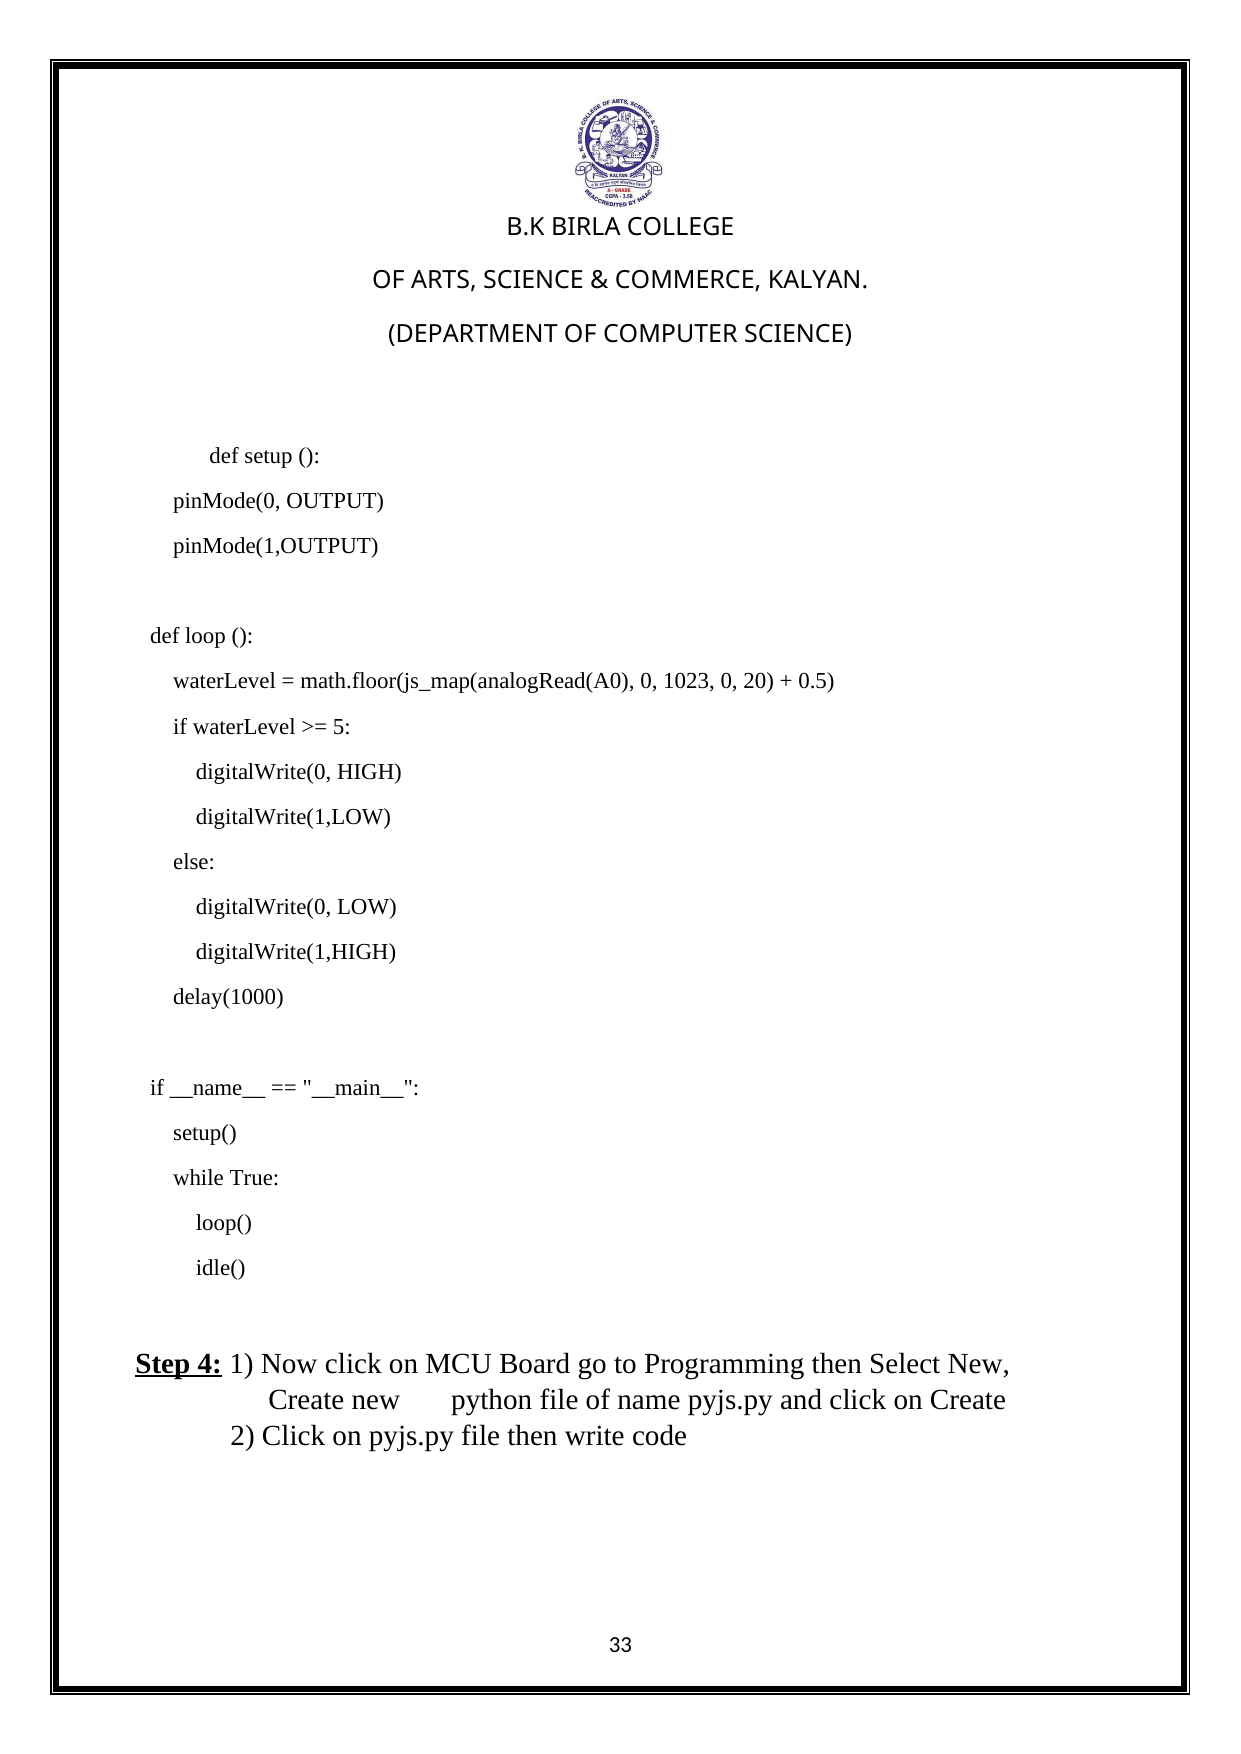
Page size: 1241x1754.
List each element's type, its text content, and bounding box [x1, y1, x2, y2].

text digitalWrite(1,HIGH) [150, 938, 1090, 964]
text loop() [150, 1209, 1090, 1235]
text digitalWrite(1,LOW) [150, 803, 1090, 829]
text setup() [150, 1119, 1090, 1145]
picture [563, 96, 677, 209]
text while True: [150, 1164, 1090, 1190]
text def setup (): [209, 442, 1090, 468]
text waterLevel = math.floor(js_map(analogRead(A0), 0, 1023, 0, 20) + 0.5) [150, 668, 1090, 694]
text digitalWrite(0, LOW) [150, 893, 1090, 919]
text delay(1000) [150, 983, 1090, 1010]
text digitalWrite(0, HIGH) [150, 758, 1090, 784]
text def loop (): [150, 622, 1090, 649]
text pinMode(1,OUTPUT) [150, 532, 1090, 559]
text else: [150, 848, 1090, 874]
text if waterLevel >= 5: [150, 713, 1090, 739]
text pinMode(0, OUTPUT) [150, 487, 1090, 513]
text if __name__ == "__main__": [150, 1073, 1090, 1100]
text Step 4: 1) Now click on MCU Board go to Programming then Select New, Create new python file of name pyjs.py and click on Create [135, 1346, 1090, 1416]
text 2) Click on pyjs.py file then write code [150, 1418, 1090, 1452]
text idle() [150, 1254, 1090, 1280]
